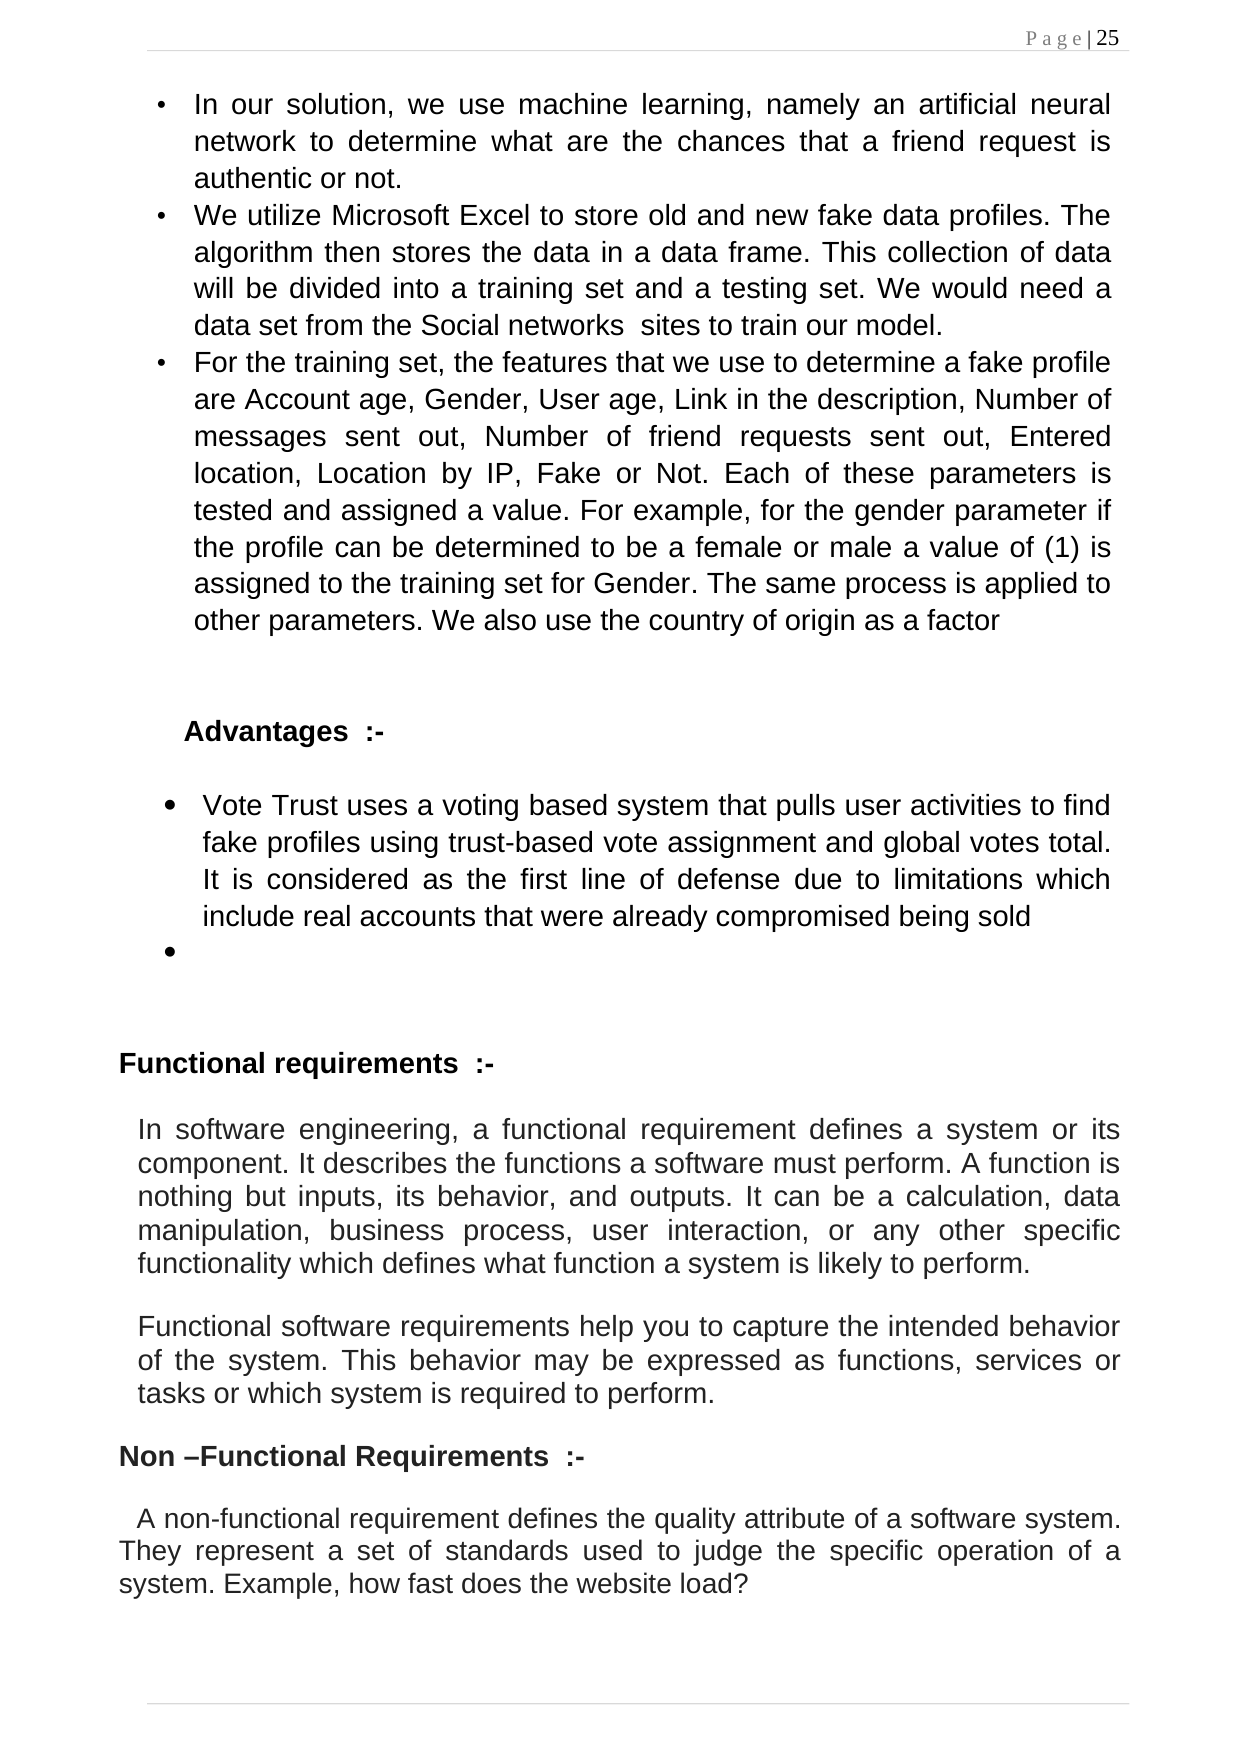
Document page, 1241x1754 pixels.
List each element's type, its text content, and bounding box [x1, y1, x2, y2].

text In software engineering, a functional requirement defines a system or its component. It describes the functions a software must perform. A function is nothing but inputs, its behavior, and outputs. It can be a calculation, data manipulation, business process, user interaction, or any other specific functionality which defines what function a system is likely to perform. [137, 1112, 1122, 1280]
text Non –Functional Requirements :- [119, 1439, 1122, 1473]
list Vote Trust uses a voting based system that pulls user activities to find fake profiles using trust-based vote assignment and global votes total. It is considered as the first line of defense due to limitations which include real accounts that were already compromised being sold [165, 788, 1113, 932]
text Advantages :- [119, 714, 1113, 748]
text A non-functional requirement defines the quality attribute of a software system. They represent a set of standards used to judge the specific operation of a system. Example, how fast does the website load? [119, 1502, 1122, 1599]
text Functional requirements :- [119, 1046, 1113, 1080]
list We utilize Microsoft Excel to store old and new fake data profiles. The algorithm then stores the data in a data frame. This collection of data will be divided into a training set and a testing set. We would need a data set from the Social networks sites to train our model. [156, 198, 1113, 342]
list For the training set, the features that we use to determine a fake profile are Account age, Gender, User age, Link in the description, Number of messages sent out, Number of friend requests sent out, Entered location, Location by IP, Fake or Not. Each of these parameters is tested and assigned a value. For example, for the gender parameter if the profile can be determined to be a female or male a value of (1) is assigned to the training set for Gender. The same process is applied to other parameters. We also use the country of origin as a factor [156, 345, 1113, 637]
list In our solution, we use machine learning, namely an artificial neural network to determine what are the chances that a friend request is authentic or not. [156, 87, 1113, 194]
text Functional software requirements help you to capture the intended behavior of the system. This behavior may be expressed as functions, services or tasks or which system is required to perform. [137, 1309, 1122, 1410]
